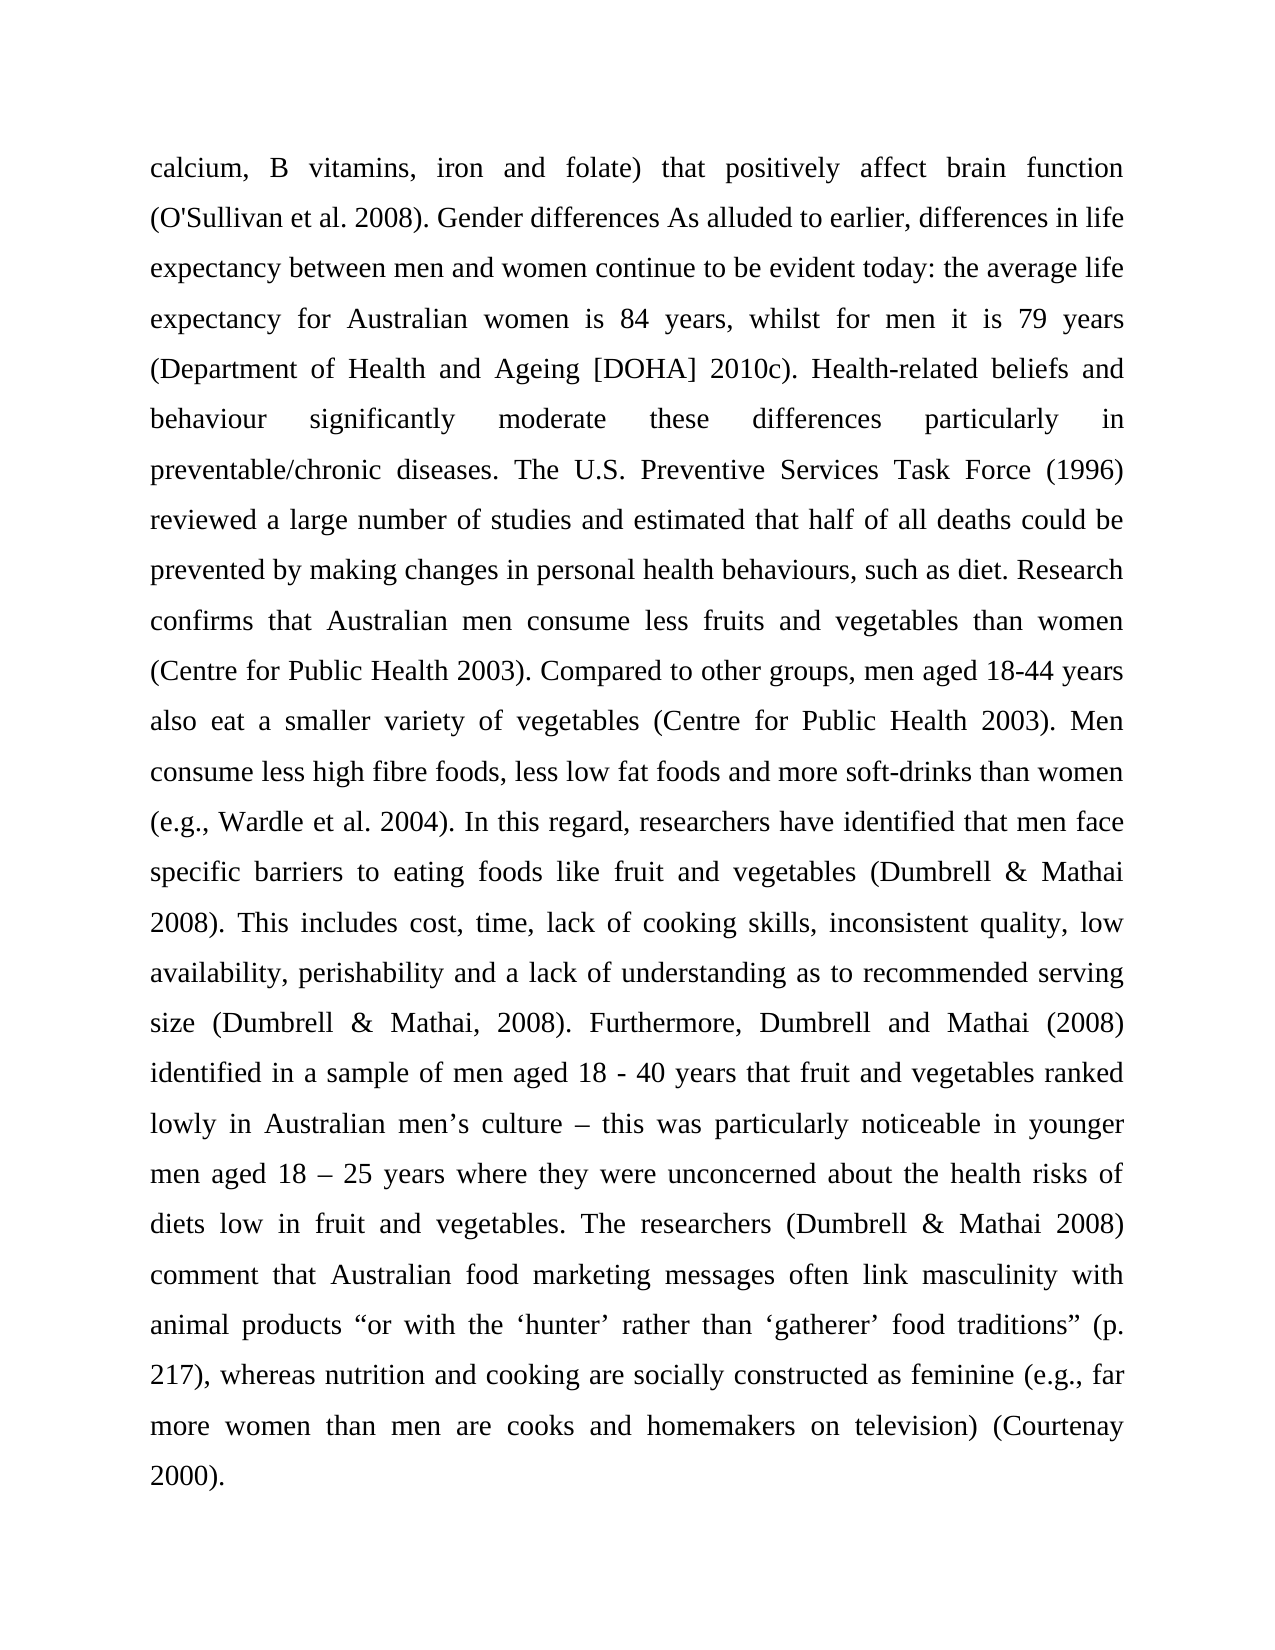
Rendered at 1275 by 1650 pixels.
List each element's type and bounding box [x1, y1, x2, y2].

text [150, 150, 1125, 1492]
